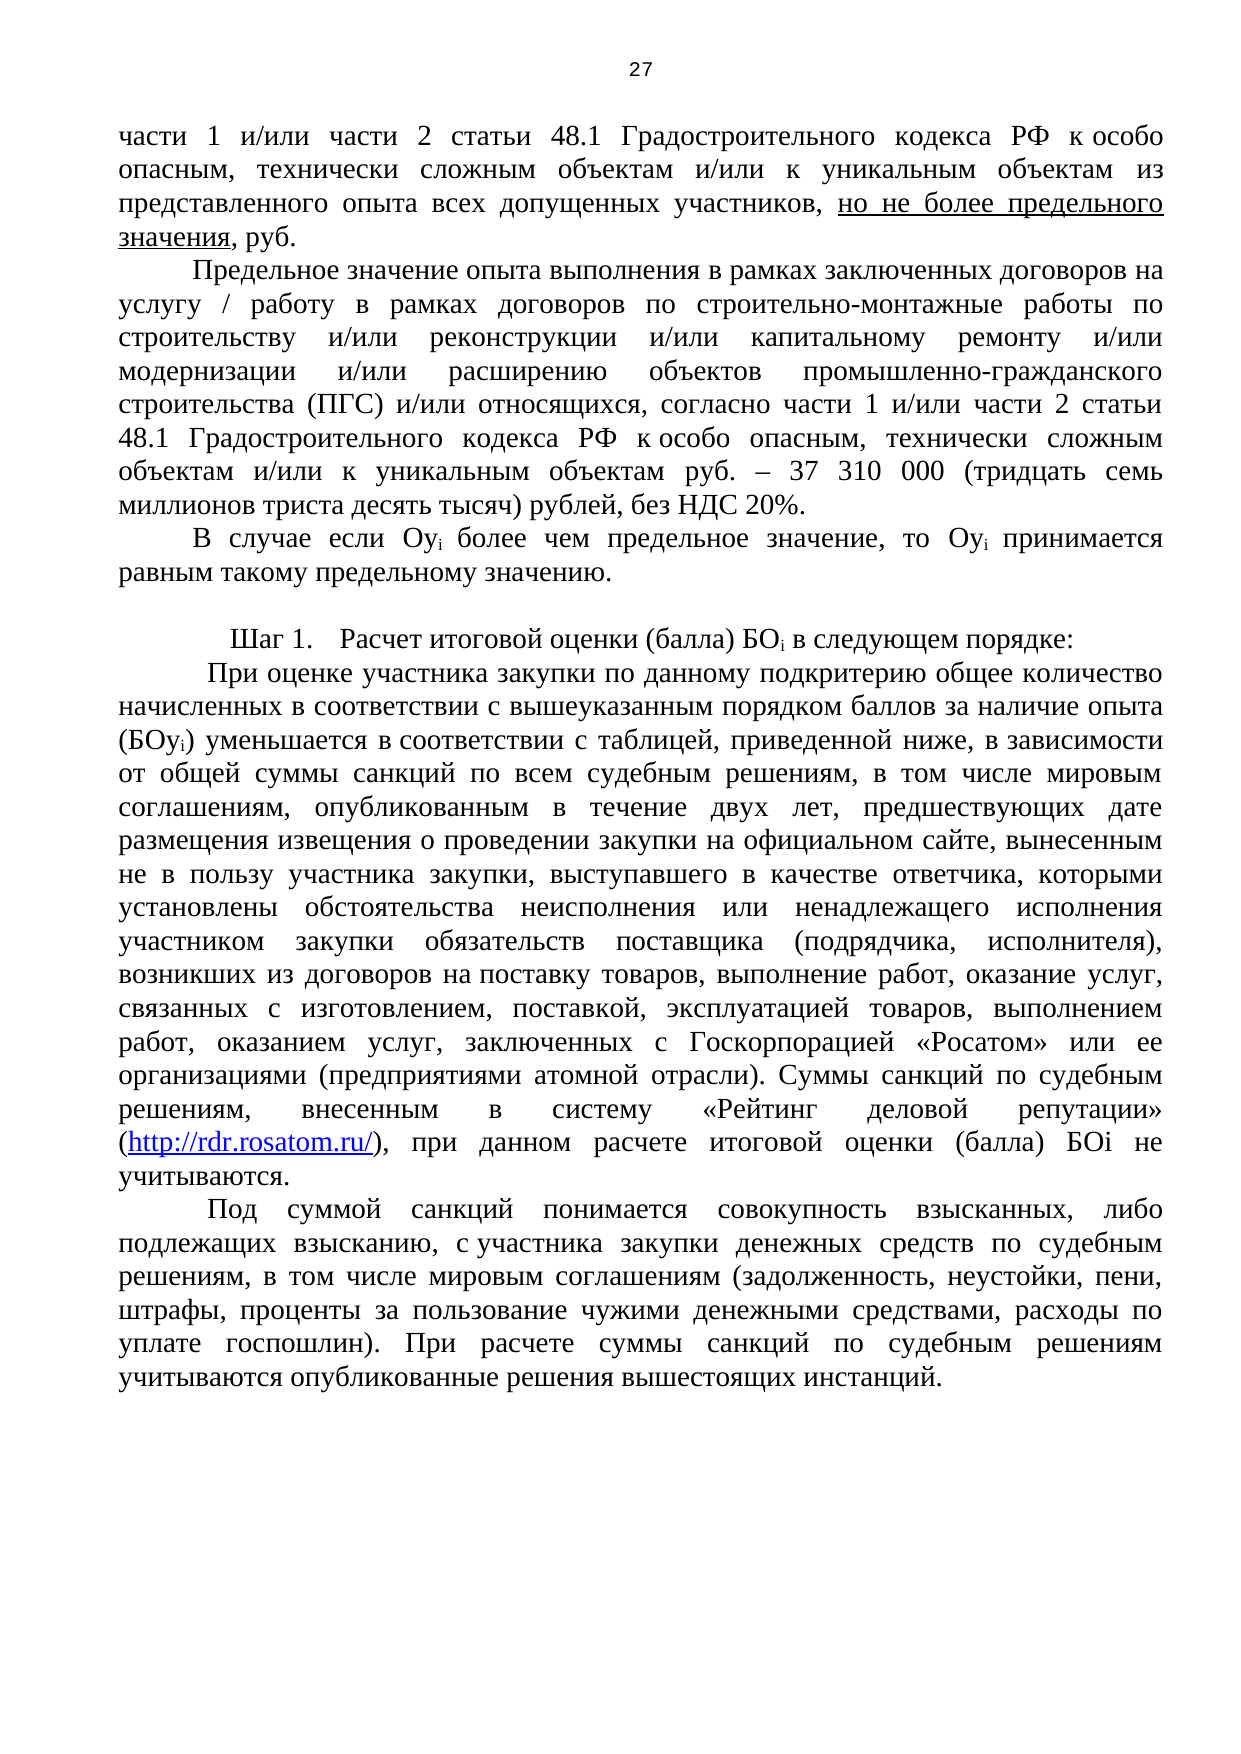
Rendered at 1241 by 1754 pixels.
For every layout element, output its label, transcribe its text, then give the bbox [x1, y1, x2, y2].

list Расчет итоговой оценки (балла) БОi в следующем порядке: [229, 621, 1163, 655]
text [118, 118, 1163, 252]
text При оценке участника закупки по данному подкритерию общее количество начисленных в соответствии с вышеуказанным порядком баллов за наличие опыта (БОуi) уменьшается в соответствии с таблицей, приведенной ниже, в зависимости от общей суммы санкций по всем судебным решениям, в том числе мировым соглашениям, опубликованным в течение двух лет, предшествующих дате размещения извещения о проведении закупки на официальном сайте, вынесенным не в пользу участника закупки, выступавшего в качестве ответчика, которыми установлены обстоятельства неисполнения или ненадлежащего исполнения участником закупки обязательств поставщика (подрядчика, исполнителя), возникших из договоров на поставку товаров, выполнение работ, оказание услуг, связанных с изготовлением, поставкой, эксплуатацией товаров, выполнением работ, оказанием услуг, заключенных с Госкорпорацией «Росатом» или ее организациями (предприятиями атомной отрасли). Суммы санкций по судебным решениям, внесенным в систему «Рейтинг деловой репутации» (http://rdr.rosatom.ru/), при данном расчете итоговой оценки (балла) БОi не учитываются. [118, 655, 1163, 1191]
text Под суммой санкций понимается совокупность взысканных, либо подлежащих взысканию, с участника закупки денежных средств по судебным решениям, в том числе мировым соглашениям (задолженность, неустойки, пени, штрафы, проценты за пользование чужими денежными средствами, расходы по уплате госпошлин). При расчете суммы санкций по судебным решениям учитываются опубликованные решения вышестоящих инстанций. [118, 1191, 1163, 1393]
text Предельное значение опыта выполнения в рамках заключенных договоров на услугу / работу в рамках договоров по строительно-монтажные работы по строительству и/или реконструкции и/или капитальному ремонту и/или модернизации и/или расширению объектов промышленно-гражданского строительства (ПГС) и/или относящихся, согласно части 1 и/или части 2 статьи 48.1 Градостроительного кодекса РФ к особо опасным, технически сложным объектам и/или к уникальным объектам руб. – 37 310 000 (тридцать семь миллионов триста десять тысяч) рублей, без НДС 20%. [118, 252, 1163, 521]
text В случае если Oуi более чем предельное значение, то Oуi принимается равным такому предельному значению. [118, 521, 1163, 588]
